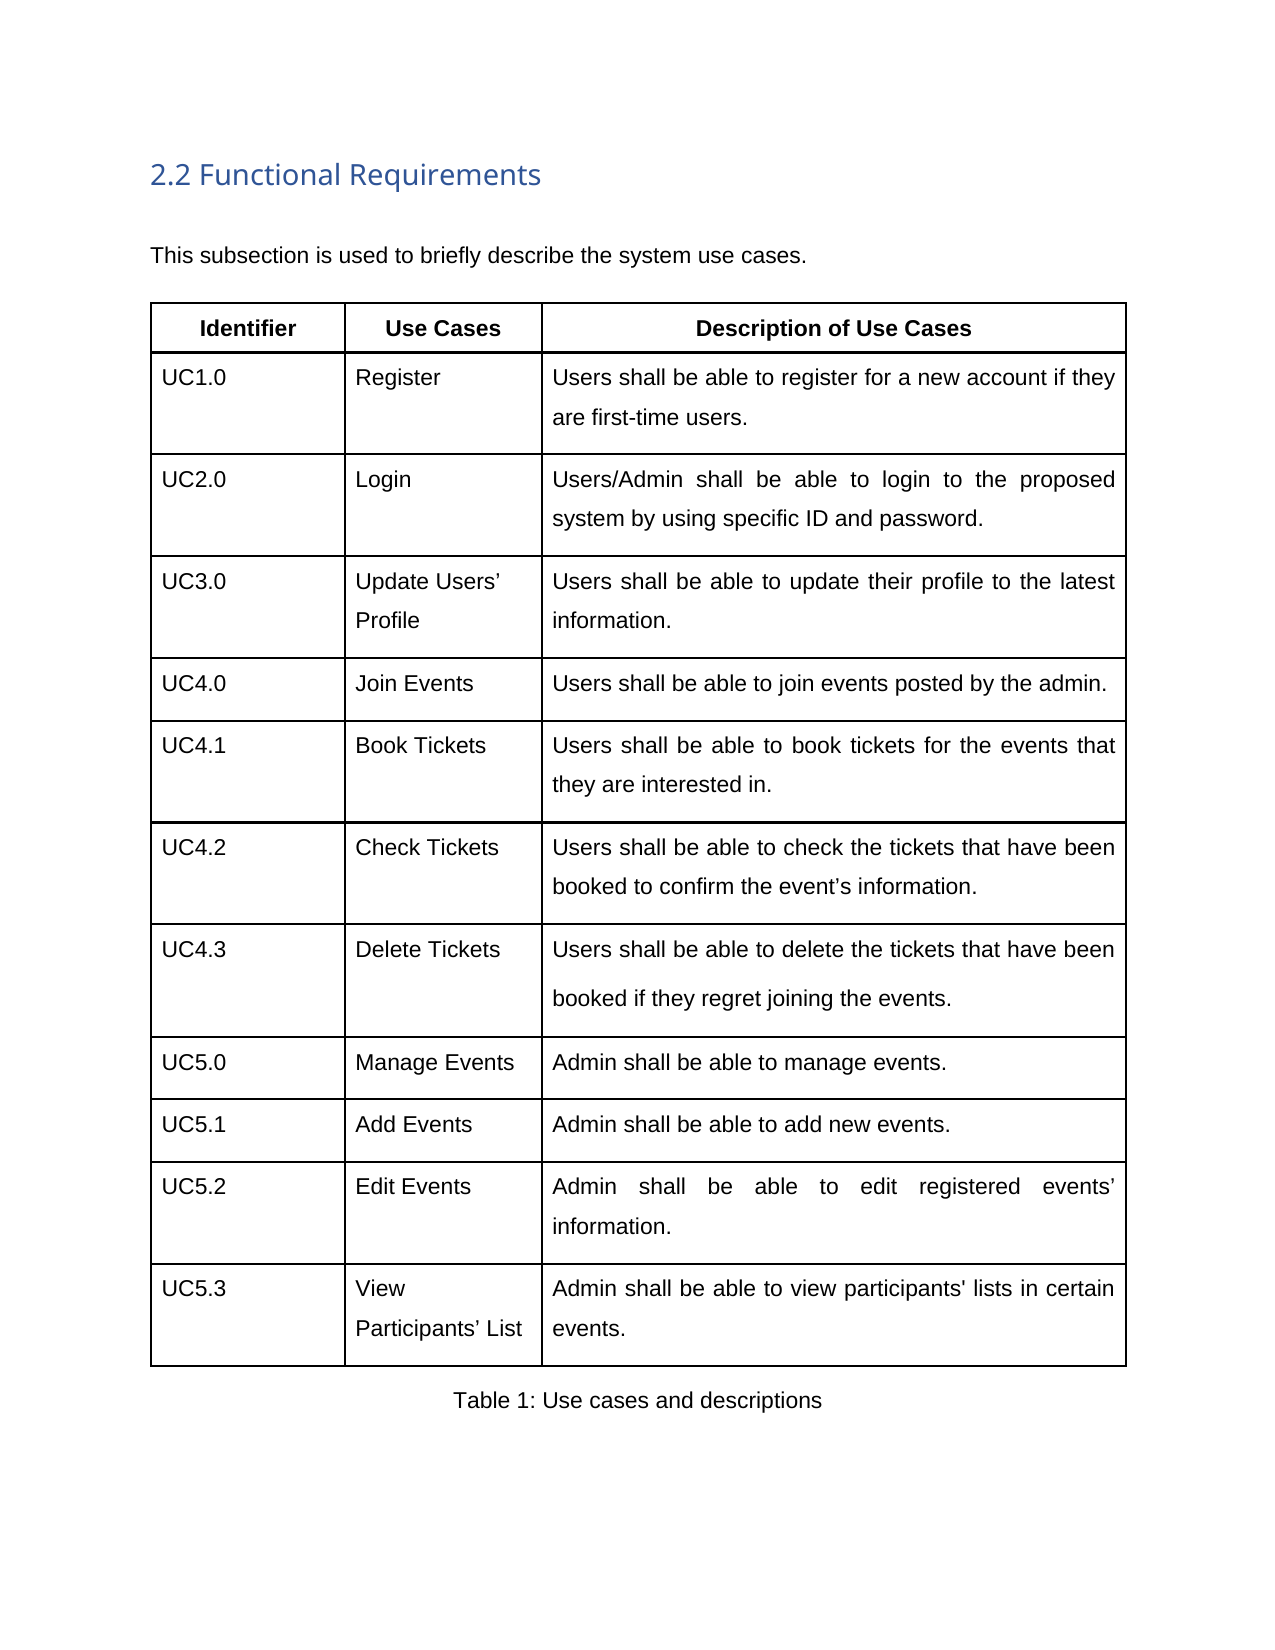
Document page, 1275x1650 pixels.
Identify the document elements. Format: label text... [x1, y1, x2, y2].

table_cell Check Tickets [346, 824, 541, 923]
table_cell UC5.3 [152, 1265, 344, 1364]
table_cell Admin shall be able to edit registered events’ information. [543, 1163, 1125, 1263]
table_cell Edit Events [346, 1163, 541, 1263]
table_cell Add Events [346, 1100, 541, 1161]
table_cell Register [346, 354, 541, 453]
table_cell Join Events [346, 659, 541, 719]
subtitle 2.2 Functional Requirements [150, 154, 1125, 236]
table_cell Book Tickets [346, 722, 541, 821]
table_cell Delete Tickets [346, 925, 541, 1036]
table_cell UC2.0 [152, 455, 344, 555]
table_cell UC5.0 [152, 1038, 344, 1098]
table_cell Login [346, 455, 541, 555]
table_cell UC5.2 [152, 1163, 344, 1263]
table_header Identifier [152, 304, 344, 351]
table_cell Users shall be able to update their profile to the latest information. [543, 557, 1125, 657]
table_cell Manage Events [346, 1038, 541, 1098]
table_cell UC4.0 [152, 659, 344, 719]
table_cell UC4.1 [152, 722, 344, 821]
table_header Use Cases [346, 304, 541, 351]
table_cell Users shall be able to check the tickets that have been booked to confirm the event’s information. [543, 824, 1125, 923]
table_cell Users shall be able to register for a new account if they are first-time users. [543, 354, 1125, 453]
table_cell UC5.1 [152, 1100, 344, 1161]
table_cell UC3.0 [152, 557, 344, 657]
table_cell Update Users’ Profile [346, 557, 541, 657]
table_cell Admin shall be able to add new events. [543, 1100, 1125, 1161]
table_cell Users shall be able to join events posted by the admin. [543, 659, 1125, 719]
table_cell Users shall be able to book tickets for the events that they are interested in. [543, 722, 1125, 821]
table_cell Admin shall be able to view participants' lists in certain events. [543, 1265, 1125, 1364]
text Table 1: Use cases and descriptions [150, 1387, 1125, 1414]
table_cell Users/Admin shall be able to login to the proposed system by using specific ID and password. [543, 455, 1125, 555]
table_cell Admin shall be able to manage events. [543, 1038, 1125, 1098]
table_cell View Participants’ List [346, 1265, 541, 1364]
table_cell UC4.2 [152, 824, 344, 923]
table_cell UC1.0 [152, 354, 344, 453]
table_header Description of Use Cases [543, 304, 1125, 351]
table_cell UC4.3 [152, 925, 344, 1036]
text This subsection is used to briefly describe the system use cases. [150, 242, 1125, 268]
table_cell Users shall be able to delete the tickets that have been booked if they regret joining the events. [543, 925, 1125, 1036]
